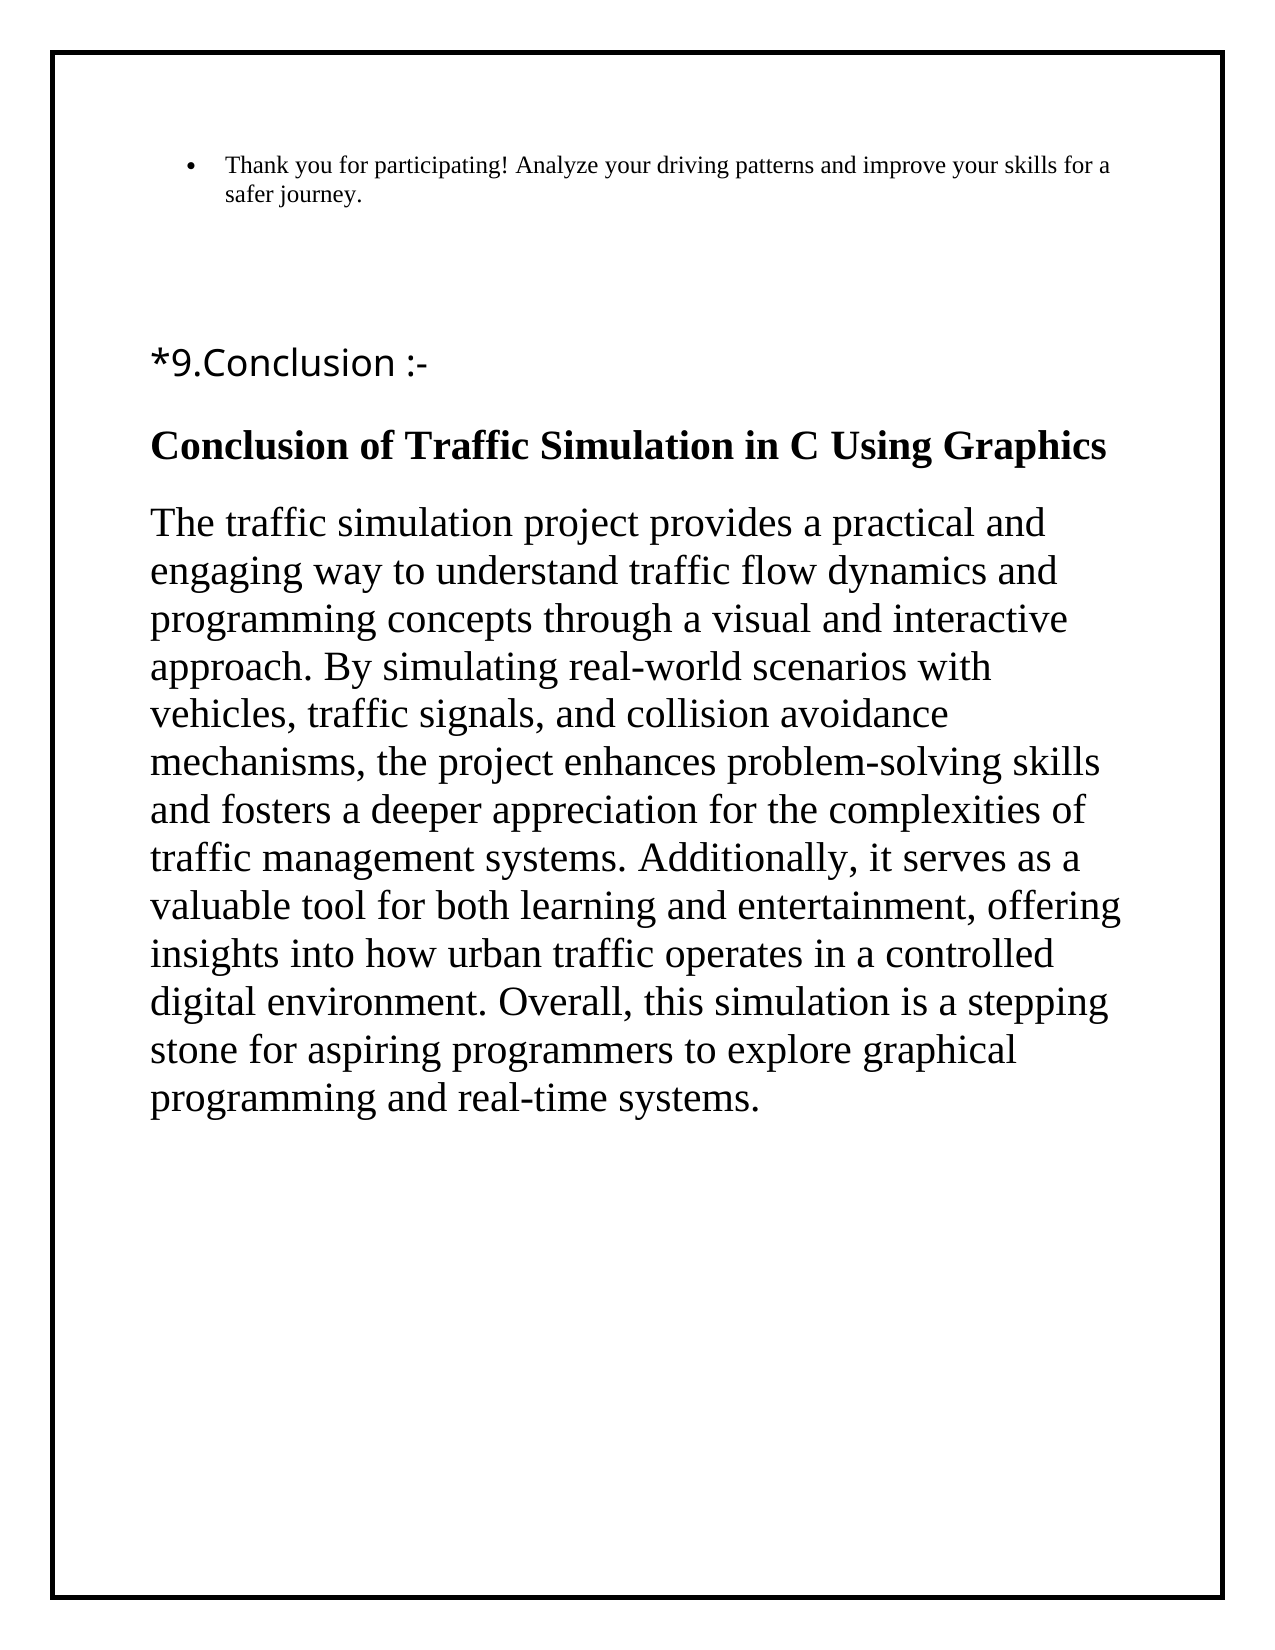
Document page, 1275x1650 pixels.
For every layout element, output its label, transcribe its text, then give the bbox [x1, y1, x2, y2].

list Thank you for participating! Analyze your driving patterns and improve your skills for a safer journey. [187, 150, 1125, 207]
text *9.Conclusion :- [150, 336, 1125, 387]
text The traffic simulation project provides a practical and engaging way to understand traffic flow dynamics and programming concepts through a visual and interactive approach. By simulating real-world scenarios with vehicles, traffic signals, and collision avoidance mechanisms, the project enhances problem-solving skills and fosters a deeper appreciation for the complexities of traffic management systems. Additionally, it serves as a valuable tool for both learning and entertainment, offering insights into how urban traffic operates in a controlled digital environment. Overall, this simulation is a stepping stone for aspiring programmers to explore graphical programming and real-time systems. [150, 497, 1125, 1120]
subtitle Conclusion of Traffic Simulation in C Using Graphics [150, 420, 1125, 468]
